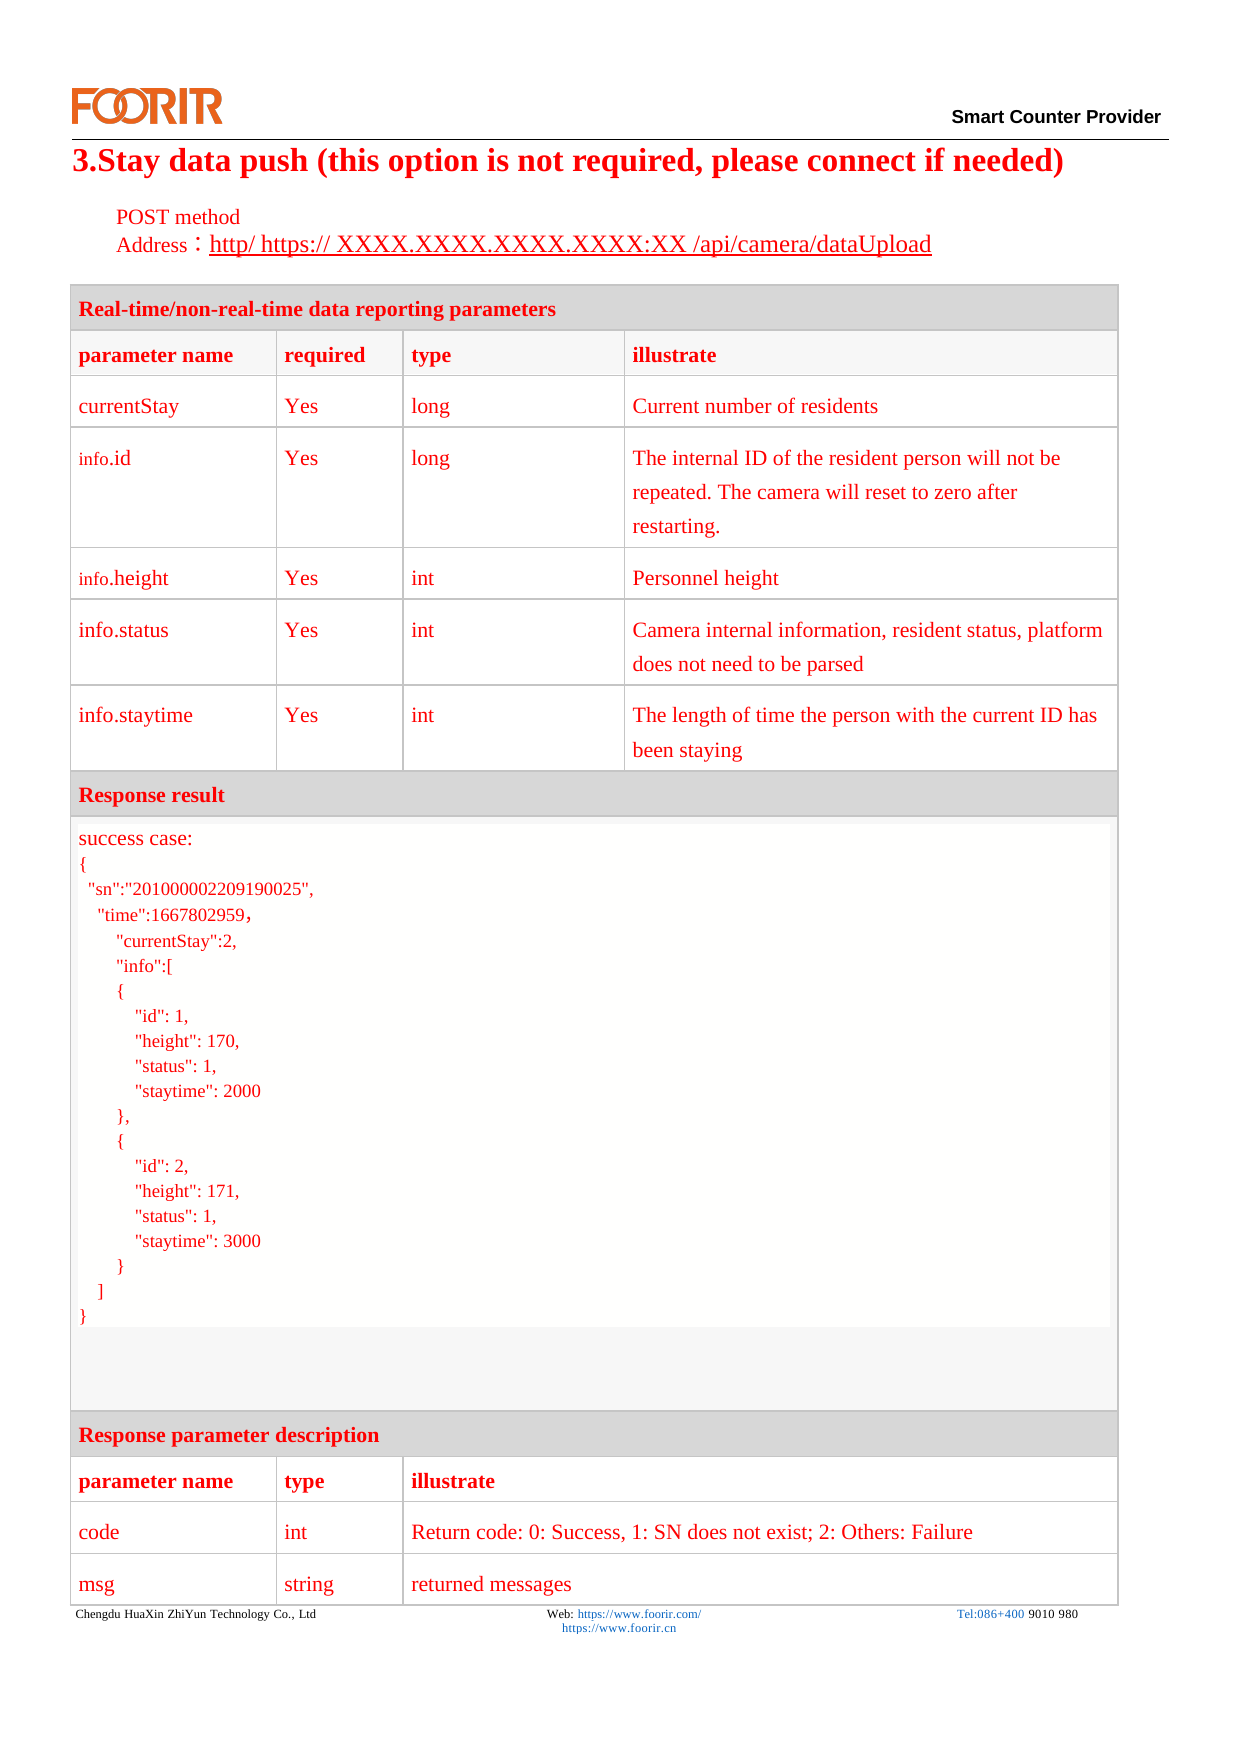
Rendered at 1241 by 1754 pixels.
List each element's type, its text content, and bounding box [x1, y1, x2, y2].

list Address：http/ https:// XXXX.XXXX.XXXX.XXXX:XX /api/camera/dataUpload [72, 229, 1168, 259]
table_cell Yes [277, 376, 402, 426]
table_cell The internal ID of the resident person will not be repeated. The camera will reset to zero after restarting. [625, 428, 1117, 546]
table_cell illustrate [404, 1457, 1117, 1501]
table_cell int [404, 686, 624, 770]
table_cell info.id [71, 428, 276, 546]
table_cell long [404, 428, 624, 546]
table_cell info.height [71, 548, 276, 598]
picture [72, 88, 223, 124]
table_cell Response result [71, 772, 1117, 815]
table_cell Yes [277, 686, 402, 770]
table_cell The length of time the person with the current ID has been staying [625, 686, 1117, 770]
table_cell Camera internal information, resident status, platform does not need to be parsed [625, 600, 1117, 684]
table_cell parameter name [71, 1457, 276, 1501]
list POST method [72, 204, 1168, 229]
table_cell code [71, 1502, 276, 1552]
table_cell Yes [277, 428, 402, 546]
table_cell success case: { "sn":"201000002209190025", "time":1667802959， "currentStay":2, "info":[ { "id": 1, "height": 170, "status": 1, "staytime": 2000 }, { "id": 2, "height": 171, "status": 1, "staytime": 3000 } ] } [71, 817, 1117, 1410]
table_cell int [404, 548, 624, 598]
table_cell returned messages [404, 1554, 1117, 1604]
table_cell info.staytime [71, 686, 276, 770]
table_cell int [404, 600, 624, 684]
table_cell string [277, 1554, 402, 1604]
list 3.Stay data push (this option is not required, please connect if needed) [72, 140, 1168, 178]
table_cell Yes [277, 548, 402, 598]
table_cell Return code: 0: Success, 1: SN does not exist; 2: Others: Failure [404, 1502, 1117, 1552]
table_cell currentStay [71, 376, 276, 426]
table_cell msg [71, 1554, 276, 1604]
table_cell info.status [71, 600, 276, 684]
table_cell Personnel height [625, 548, 1117, 598]
table_header Real-time/non-real-time data reporting parameters [71, 286, 1117, 329]
table_cell Yes [277, 600, 402, 684]
table_cell Current number of residents [625, 376, 1117, 426]
table_cell int [277, 1502, 402, 1552]
table_cell illustrate [625, 331, 1117, 374]
table_cell type [404, 331, 624, 374]
table_cell type [277, 1457, 402, 1501]
table_cell parameter name [71, 331, 276, 374]
table_cell required [277, 331, 402, 374]
table_cell Response parameter description [71, 1412, 1117, 1456]
table_cell long [404, 376, 624, 426]
